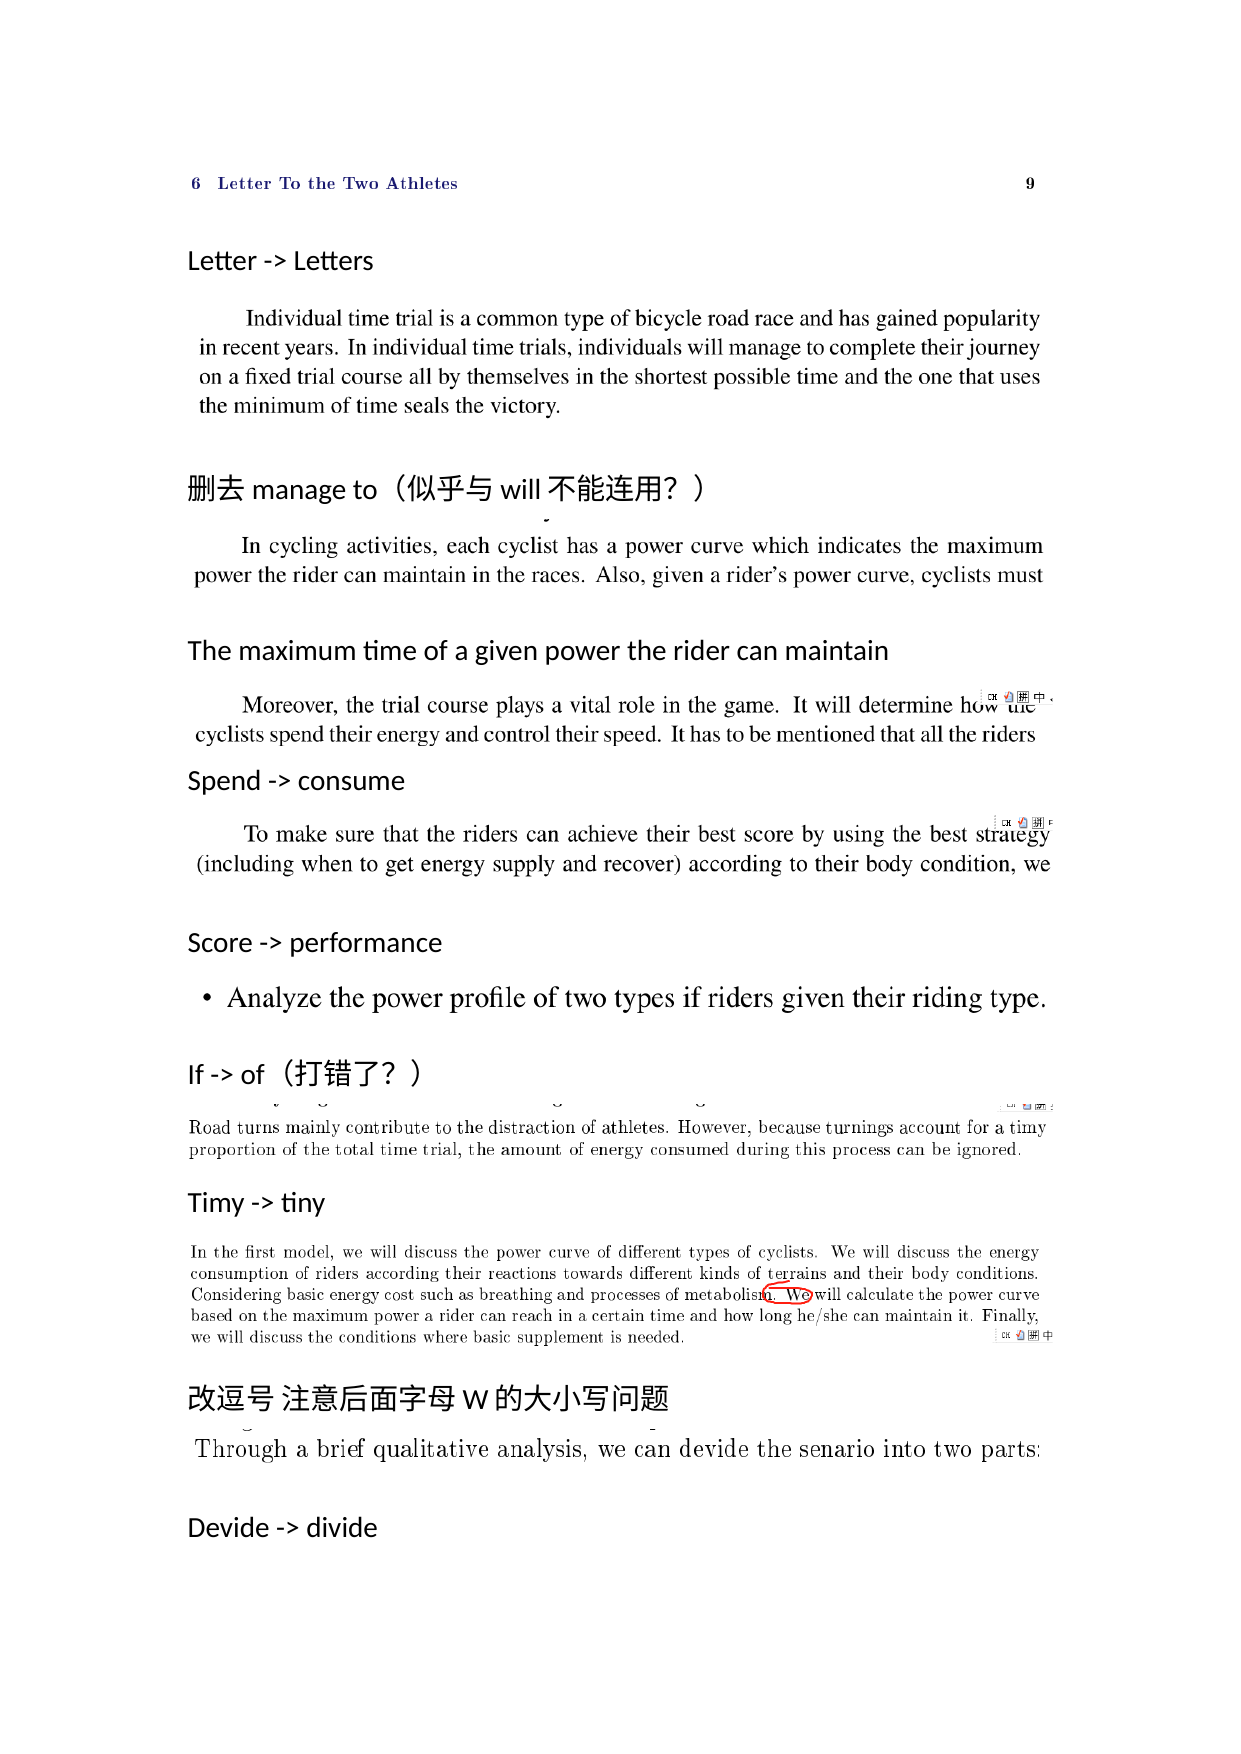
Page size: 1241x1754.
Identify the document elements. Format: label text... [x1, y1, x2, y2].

picture [187, 162, 1053, 205]
picture [187, 292, 1053, 424]
picture [187, 1234, 1053, 1360]
picture [187, 974, 1053, 1032]
text Score -> performance [187, 909, 1053, 974]
text Spend -> consume [187, 747, 1053, 812]
picture [187, 812, 1053, 878]
text Devide -> divide [187, 1494, 1053, 1559]
text 改逗号 注意后面字母W的大小写问题 [187, 1364, 1053, 1429]
picture [187, 1429, 1053, 1463]
picture [187, 519, 1053, 593]
picture [187, 1104, 1053, 1160]
text 删去manage to（似乎与will不能连用？） [187, 454, 1053, 519]
text Timy -> tiny [187, 1169, 1053, 1234]
text The maximum time of a given power the rider can maintain [187, 617, 1053, 682]
text If -> of（打错了？） [187, 1039, 1053, 1104]
picture [187, 682, 1053, 746]
text Letter -> Letters [187, 227, 1053, 292]
